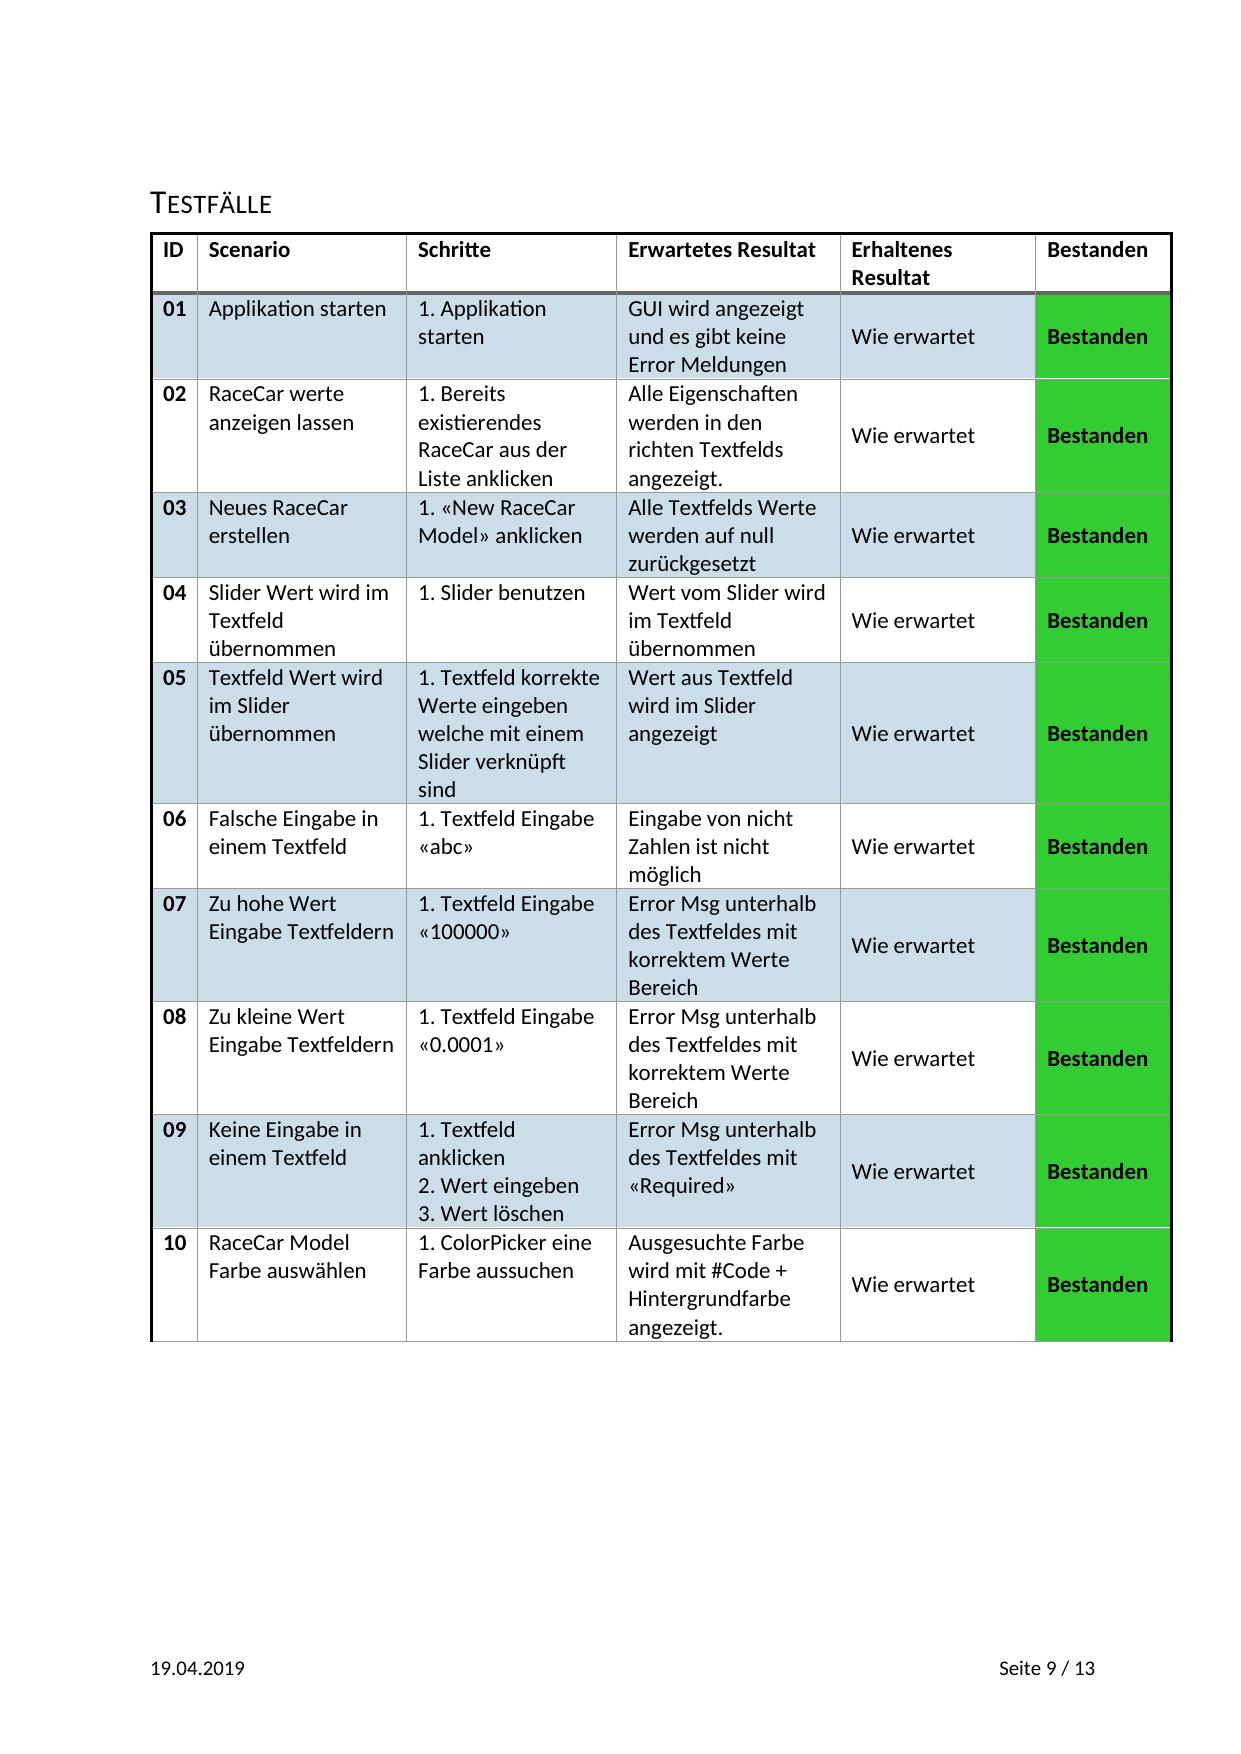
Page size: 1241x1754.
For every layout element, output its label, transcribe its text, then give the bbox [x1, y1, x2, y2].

table_header Erwartetes Resultat [617, 235, 840, 291]
table_header Scenario [198, 235, 406, 291]
table_cell 05 [153, 663, 197, 803]
table_cell 1. Textfeld Eingabe «0.0001» [407, 1002, 616, 1114]
table_cell Eingabe von nicht Zahlen ist nicht möglich [617, 804, 840, 888]
table_header ID [153, 235, 197, 291]
table_cell Zu kleine Wert Eingabe Textfeldern [198, 1002, 406, 1114]
table_cell Falsche Eingabe in einem Textfeld [198, 804, 406, 888]
table_cell 1. Slider benutzen [407, 578, 616, 662]
table_cell Wie erwartet [841, 889, 1035, 1001]
table_cell Alle Eigenschaften werden in den richten Textfelds angezeigt. [617, 380, 840, 492]
table_cell RaceCar werte anzeigen lassen [198, 380, 406, 492]
table_cell Bestanden [1036, 578, 1170, 662]
table_cell 1. Textfeld korrekte Werte eingeben welche mit einem Slider verknüpft sind [407, 663, 616, 803]
table_cell Bestanden [1036, 663, 1170, 803]
table_cell Wie erwartet [841, 295, 1035, 378]
table_cell 04 [153, 578, 197, 662]
table_cell 03 [153, 493, 197, 577]
table_cell Wie erwartet [841, 578, 1035, 662]
table_header Erhaltenes Resultat [841, 235, 1035, 291]
table_cell Wie erwartet [841, 493, 1035, 577]
table_cell Zu hohe Wert Eingabe Textfeldern [198, 889, 406, 1001]
table_cell Wie erwartet [841, 1002, 1035, 1114]
table_cell Slider Wert wird im Textfeld übernommen [198, 578, 406, 662]
table_cell Neues RaceCar erstellen [198, 493, 406, 577]
table_cell Bestanden [1036, 295, 1170, 378]
table_cell 1. ColorPicker eine Farbe aussuchen [407, 1229, 616, 1341]
table_cell Wie erwartet [841, 1115, 1035, 1227]
table_header Schritte [407, 235, 616, 291]
table_cell Applikation starten [198, 295, 406, 378]
table_cell 01 [153, 295, 197, 378]
table_cell 1. Applikation starten [407, 295, 616, 378]
table_cell Bestanden [1036, 1115, 1170, 1227]
table_cell Bestanden [1036, 380, 1170, 492]
table_cell 07 [153, 889, 197, 1001]
table_cell Bestanden [1036, 804, 1170, 888]
table_cell Ausgesuchte Farbe wird mit #Code + Hintergrundfarbe angezeigt. [617, 1229, 840, 1341]
table_cell Error Msg unterhalb des Textfeldes mit «Required» [617, 1115, 840, 1227]
table_cell Error Msg unterhalb des Textfeldes mit korrektem Werte Bereich [617, 889, 840, 1001]
table_cell Wie erwartet [841, 1229, 1035, 1341]
table_cell Wert aus Textfeld wird im Slider angezeigt [617, 663, 840, 803]
table_cell Bestanden [1036, 493, 1170, 577]
table_cell 08 [153, 1002, 197, 1114]
table_cell 1. Bereits existierendes RaceCar aus der Liste anklicken [407, 380, 616, 492]
table_header Bestanden [1036, 235, 1170, 291]
table_cell Wert vom Slider wird im Textfeld übernommen [617, 578, 840, 662]
table_cell 1. «New RaceCar Model» anklicken [407, 493, 616, 577]
table_cell 1. Textfeld anklicken 2. Wert eingeben 3. Wert löschen [407, 1115, 616, 1227]
table_cell 02 [153, 380, 197, 492]
table_cell Alle Textfelds Werte werden auf null zurückgesetzt [617, 493, 840, 577]
table_cell GUI wird angezeigt und es gibt keine Error Meldungen [617, 295, 840, 378]
table_cell Keine Eingabe in einem Textfeld [198, 1115, 406, 1227]
table_cell Bestanden [1036, 1229, 1170, 1341]
table_cell Textfeld Wert wird im Slider übernommen [198, 663, 406, 803]
table_cell Wie erwartet [841, 380, 1035, 492]
table_cell 06 [153, 804, 197, 888]
table_cell RaceCar Model Farbe auswählen [198, 1229, 406, 1341]
subtitle Testfälle [150, 181, 1090, 222]
table_cell Wie erwartet [841, 804, 1035, 888]
table_cell 10 [153, 1229, 197, 1341]
table_cell Error Msg unterhalb des Textfeldes mit korrektem Werte Bereich [617, 1002, 840, 1114]
table_cell 1. Textfeld Eingabe «100000» [407, 889, 616, 1001]
table_cell Bestanden [1036, 1002, 1170, 1114]
table_cell 09 [153, 1115, 197, 1227]
table_cell Wie erwartet [841, 663, 1035, 803]
table_cell Bestanden [1036, 889, 1170, 1001]
table_cell 1. Textfeld Eingabe «abc» [407, 804, 616, 888]
